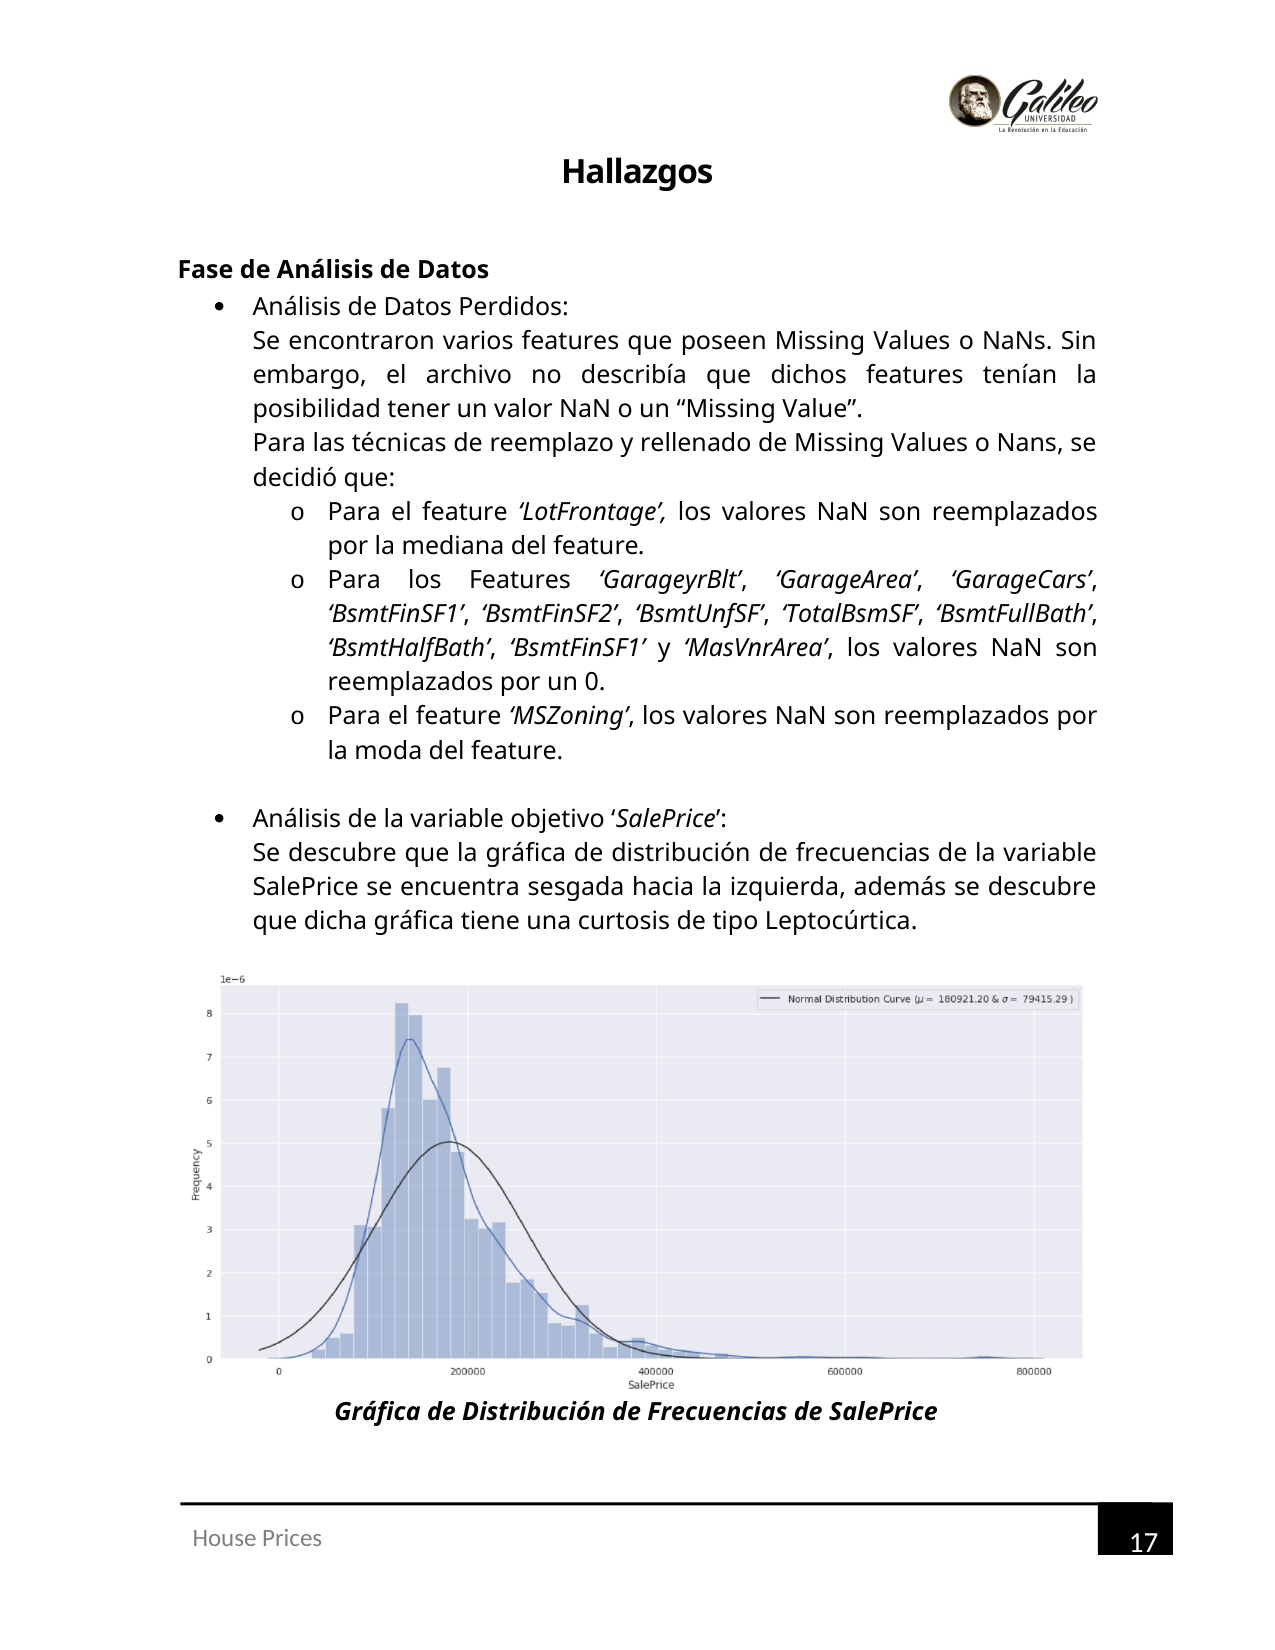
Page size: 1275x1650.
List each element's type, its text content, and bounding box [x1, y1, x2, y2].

subtitle Fase de Análisis de Datos [177, 252, 1098, 286]
text Se descubre que la gráfica de distribución de frecuencias de la variable SalePrice se encuentra sesgada hacia la izquierda, además se descubre que dicha gráfica tiene una curtosis de tipo Leptocúrtica. [252, 834, 1098, 937]
text Para las técnicas de reemplazo y rellenado de Missing Values o Nans, se decidió que: [252, 425, 1098, 493]
list Análisis de la variable objetivo ‘SalePrice’: [215, 800, 1098, 834]
text Gráfica de Distribución de Frecuencias de SalePrice [177, 1394, 1098, 1428]
list Para los Features ‘GarageyrBlt’, ‘GarageArea’, ‘GarageCars’, ‘BsmtFinSF1’, ‘BsmtFinSF2’, ‘BsmtUnfSF’, ‘TotalBsmSF’, ‘BsmtFullBath’, ‘BsmtHalfBath’, ‘BsmtFinSF1’ y ‘MasVnrArea’, los valores NaN son reemplazados por un 0. [290, 562, 1098, 698]
list Para el feature ‘LotFrontage’, los valores NaN son reemplazados por la mediana del feature. [290, 493, 1098, 562]
picture [177, 970, 1098, 1394]
list Para el feature ‘MSZoning’, los valores NaN son reemplazados por la moda del feature. [290, 698, 1098, 766]
list Análisis de Datos Perdidos: [215, 289, 1098, 323]
title Hallazgos [177, 148, 1098, 193]
picture [949, 75, 1098, 132]
text Se encontraron varios features que poseen Missing Values o NaNs. Sin embargo, el archivo no describía que dichos features tenían la posibilidad tener un valor NaN o un “Missing Value”. [252, 323, 1098, 425]
